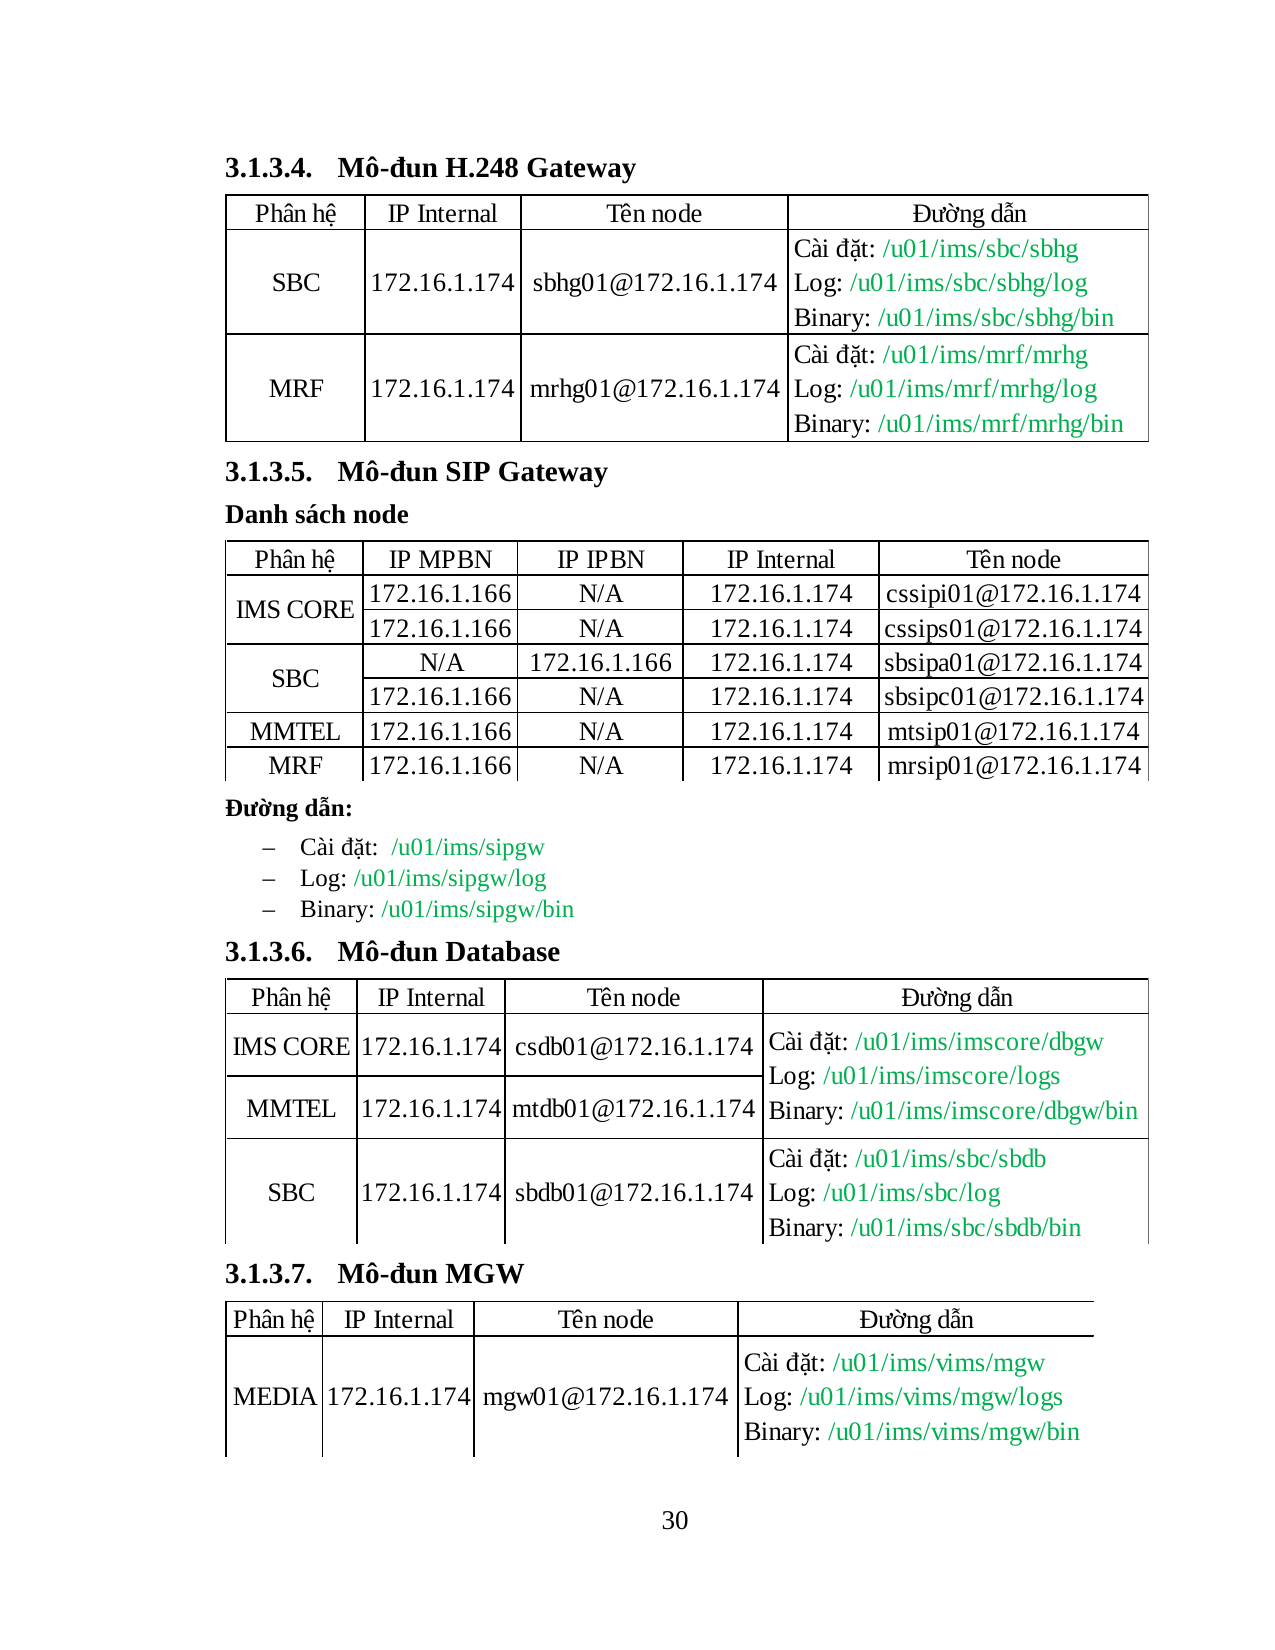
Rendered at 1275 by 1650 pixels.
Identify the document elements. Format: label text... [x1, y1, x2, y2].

text Mô-đun MGW [225, 1256, 1125, 1290]
text Đường dẫn: [225, 793, 1125, 822]
text Mô-đun Database [225, 934, 1125, 967]
text Mô-đun H.248 Gateway [225, 150, 1125, 183]
text Mô-đun SIP Gateway [225, 454, 1125, 487]
list Cài đặt: /u01/ims/sipgw [262, 832, 1125, 861]
list Log: /u01/ims/sipgw/log [262, 863, 1125, 892]
text Danh sách node [225, 498, 1125, 529]
list Binary: /u01/ims/sipgw/bin [262, 894, 1125, 923]
